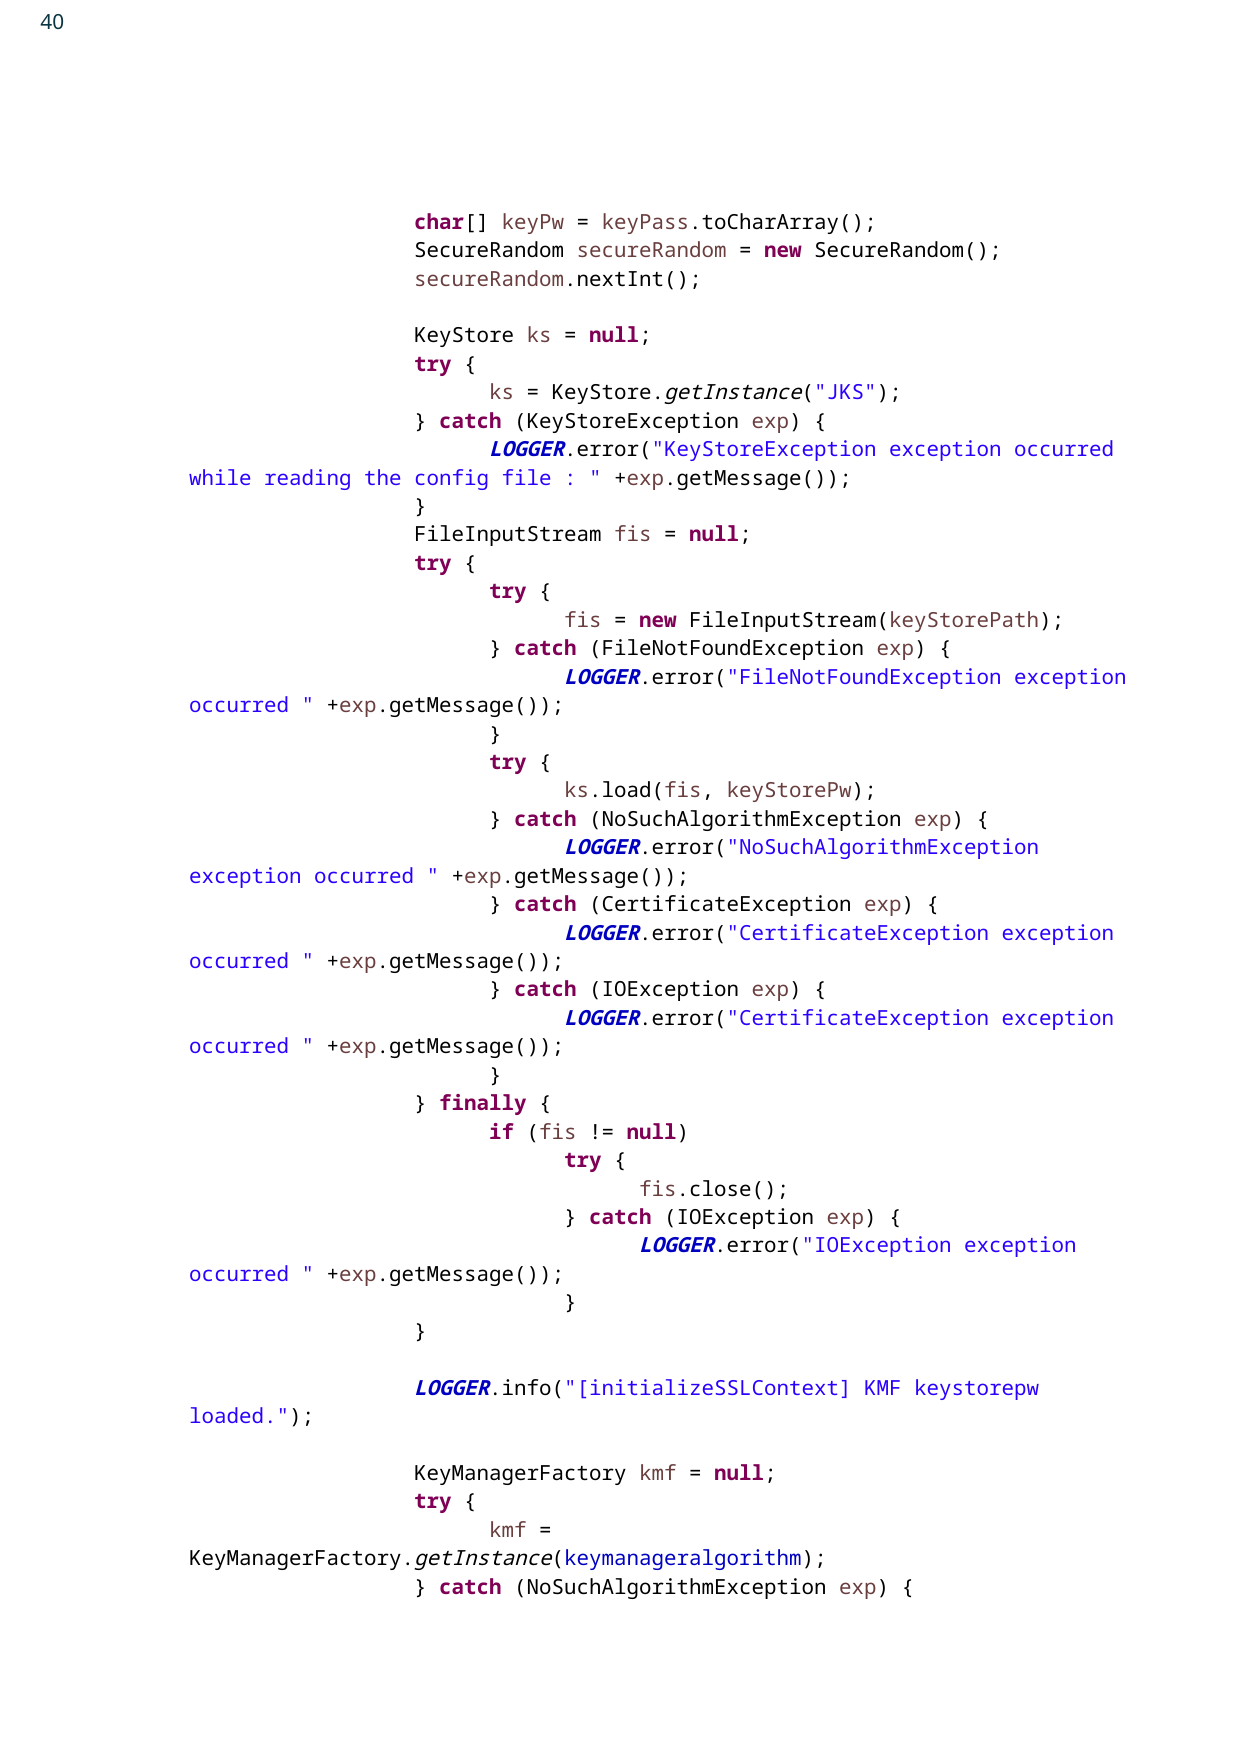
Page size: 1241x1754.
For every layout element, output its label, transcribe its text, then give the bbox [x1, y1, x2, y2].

text } catch (NoSuchAlgorithmException exp) { [189, 804, 1163, 832]
text } [189, 491, 1163, 519]
text } catch (CertificateException exp) { [189, 889, 1163, 918]
text } catch (FileNotFoundException exp) { [189, 633, 1163, 662]
text FileInputStream fis = null; [189, 519, 1163, 548]
text } finally { [189, 1088, 1163, 1117]
text } catch (NoSuchAlgorithmException exp) { [189, 1572, 1163, 1600]
text LOGGER.info("[initializeSSLContext] KMF keystorepw loaded."); [189, 1373, 1163, 1429]
text } [189, 1316, 1163, 1344]
text secureRandom.nextInt(); [189, 264, 1163, 292]
text ks.load(fis, keyStorePw); [189, 776, 1163, 804]
text SecureRandom secureRandom = new SecureRandom(); [189, 235, 1163, 264]
text LOGGER.error("CertificateException exception occurred " +exp.getMessage()); [189, 1003, 1163, 1060]
text } catch (IOException exp) { [189, 974, 1163, 1003]
text try { [189, 548, 1163, 576]
text try { [189, 747, 1163, 776]
text try { [189, 1145, 1163, 1174]
text } [189, 1287, 1163, 1316]
text LOGGER.error("FileNotFoundException exception occurred " +exp.getMessage()); [189, 662, 1163, 719]
text } [189, 1060, 1163, 1088]
text char[] keyPw = keyPass.toCharArray(); [189, 207, 1163, 235]
text KeyManagerFactory kmf = null; [189, 1458, 1163, 1486]
text try { [189, 1486, 1163, 1515]
text } catch (KeyStoreException exp) { [189, 406, 1163, 434]
text LOGGER.error("CertificateException exception occurred " +exp.getMessage()); [189, 918, 1163, 974]
text fis = new FileInputStream(keyStorePath); [189, 605, 1163, 633]
text } catch (IOException exp) { [189, 1202, 1163, 1231]
text try { [189, 349, 1163, 377]
text try { [189, 576, 1163, 605]
text LOGGER.error("IOException exception occurred " +exp.getMessage()); [189, 1231, 1163, 1287]
text LOGGER.error("NoSuchAlgorithmException exception occurred " +exp.getMessage()); [189, 832, 1163, 889]
text if (fis != null) [189, 1117, 1163, 1145]
text kmf = KeyManagerFactory.getInstance(keymanageralgorithm); [189, 1515, 1163, 1572]
text ks = KeyStore.getInstance("JKS"); [189, 377, 1163, 406]
text KeyStore ks = null; [189, 321, 1163, 349]
text } [189, 719, 1163, 747]
text fis.close(); [189, 1174, 1163, 1202]
text LOGGER.error("KeyStoreException exception occurred while reading the config file : " +exp.getMessage()); [189, 434, 1163, 491]
